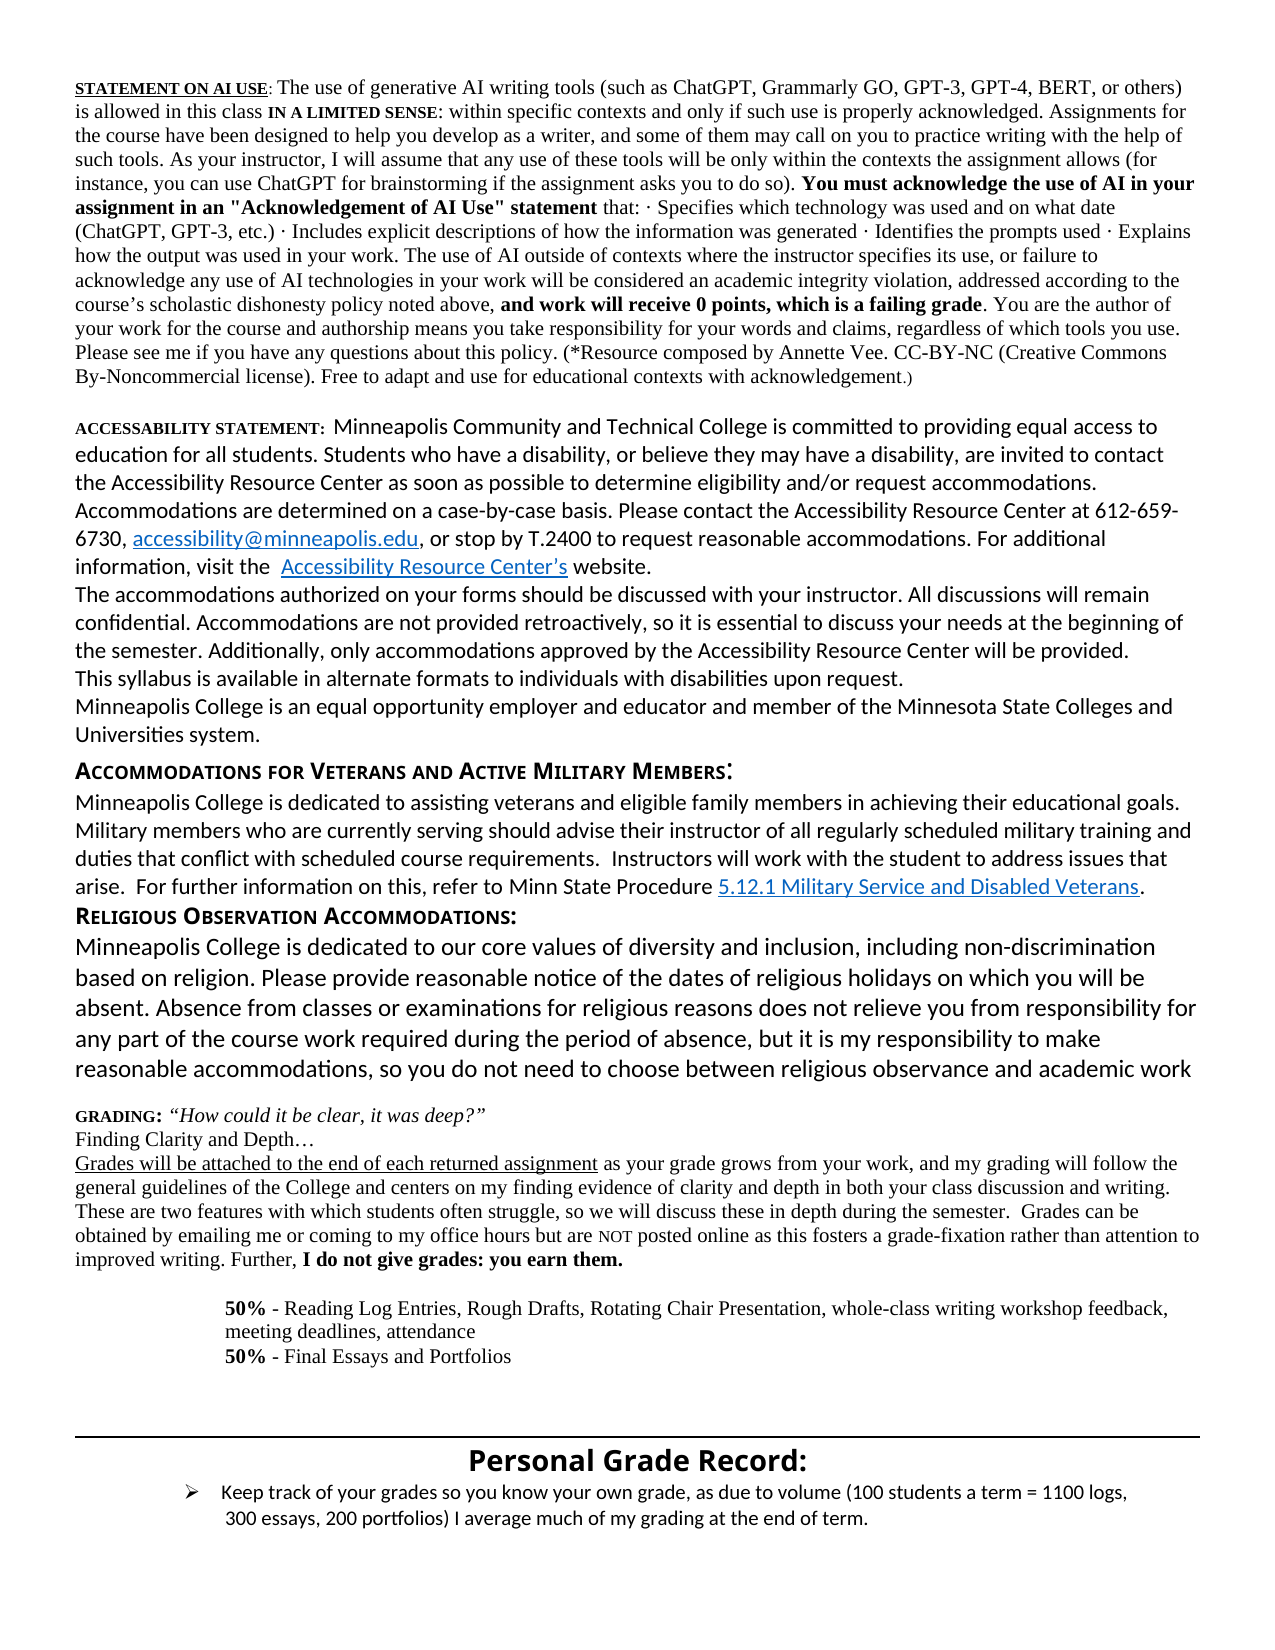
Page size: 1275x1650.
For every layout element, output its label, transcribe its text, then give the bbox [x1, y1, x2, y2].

text The accommodations authorized on your forms should be discussed with your instructor. All discussions will remain confidential. Accommodations are not provided retroactively, so it is essential to discuss your needs at the beginning of the semester. Additionally, only accommodations approved by the Accessibility Resource Center will be provided. [75, 580, 1200, 664]
text Minneapolis College is dedicated to our core values of diversity and inclusion, including non-discrimination based on religion. Please provide reasonable notice of the dates of religious holidays on which you will be absent. Absence from classes or examinations for religious reasons does not relieve you from responsibility for any part of the course work required during the period of absence, but it is my responsibility to make reasonable accommodations, so you do not need to choose between religious observance and academic work [75, 931, 1200, 1084]
text 300 essays, 200 portfolios) I average much of my grading at the end of term. [150, 1505, 1200, 1530]
text 50% - Reading Log Entries, Rough Drafts, Rotating Chair Presentation, whole-class writing workshop feedback, meeting deadlines, attendance [225, 1295, 1200, 1343]
text Grades will be attached to the end of each returned assignment as your grade grows from your work, and my grading will follow the general guidelines of the College and centers on my finding evidence of clarity and depth in both your class discussion and writing. These are two features with which students often struggle, so we will discuss these in depth during the semester. Grades can be obtained by emailing me or coming to my office hours but are NOT posted online as this fosters a grade-fixation rather than attention to improved writing. Further, I do not give grades: you earn them. [75, 1151, 1200, 1271]
text Minneapolis College is dedicated to assisting veterans and eligible family members in achieving their educational goals. Military members who are currently serving should advise their instructor of all regularly scheduled military training and duties that conflict with scheduled course requirements. Instructors will work with the student to address issues that arise. For further information on this, refer to Minn State Procedure 5.12.1 Military Service and Disabled Veterans. [75, 788, 1200, 900]
text Personal Grade Record: [75, 1440, 1200, 1479]
text 50% - Final Essays and Portfolios [225, 1343, 1200, 1368]
text Finding Clarity and Depth… [75, 1127, 1200, 1151]
text Religious Observation Accommodations: [75, 900, 1200, 931]
list Keep track of your grades so you know your own grade, as due to volume (100 students a term = 1100 logs, [112, 1479, 1200, 1505]
text STATEMENT ON AI USE: The use of generative AI writing tools (such as ChatGPT, Grammarly GO, GPT-3, GPT-4, BERT, or others) is allowed in this class IN A LIMITED SENSE: within specific contexts and only if such use is properly acknowledged. Assignments for the course have been designed to help you develop as a writer, and some of them may call on you to practice writing with the help of such tools. As your instructor, I will assume that any use of these tools will be only within the contexts the assignment allows (for instance, you can use ChatGPT for brainstorming if the assignment asks you to do so). You must acknowledge the use of AI in your assignment in an "Acknowledgement of AI Use" statement that: · Specifies which technology was used and on what date (ChatGPT, GPT-3, etc.) · Includes explicit descriptions of how the information was generated · Identifies the prompts used · Explains how the output was used in your work. The use of AI outside of contexts where the instructor specifies its use, or failure to acknowledge any use of AI technologies in your work will be considered an academic integrity violation, addressed according to the course’s scholastic dishonesty policy noted above, and work will receive 0 points, which is a failing grade. You are the author of your work for the course and authorship means you take responsibility for your words and claims, regardless of which tools you use. Please see me if you have any questions about this policy. (*Resource composed by Annette Vee. CC-BY-NC (Creative Commons By-Noncommercial license). Free to adapt and use for educational contexts with acknowledgement.) [75, 75, 1200, 388]
text GRADING: “How could it be clear, it was deep?” [75, 1103, 1200, 1127]
text This syllabus is available in alternate formats to individuals with disabilities upon request. [75, 664, 1200, 692]
text Accommodations for Veterans and Active Military Members: [75, 748, 1200, 788]
text ACCESSABILITY STATEMENT: Minneapolis Community and Technical College is committed to providing equal access to education for all students. Students who have a disability, or believe they may have a disability, are invited to contact the Accessibility Resource Center as soon as possible to determine eligibility and/or request accommodations. Accommodations are determined on a case-by-case basis. Please contact the Accessibility Resource Center at 612-659-6730, accessibility@minneapolis.edu, or stop by T.2400 to request reasonable accommodations. For additional information, visit the Accessibility Resource Center’s website. [75, 412, 1200, 580]
text Minneapolis College is an equal opportunity employer and educator and member of the Minnesota State Colleges and Universities system. [75, 692, 1200, 748]
